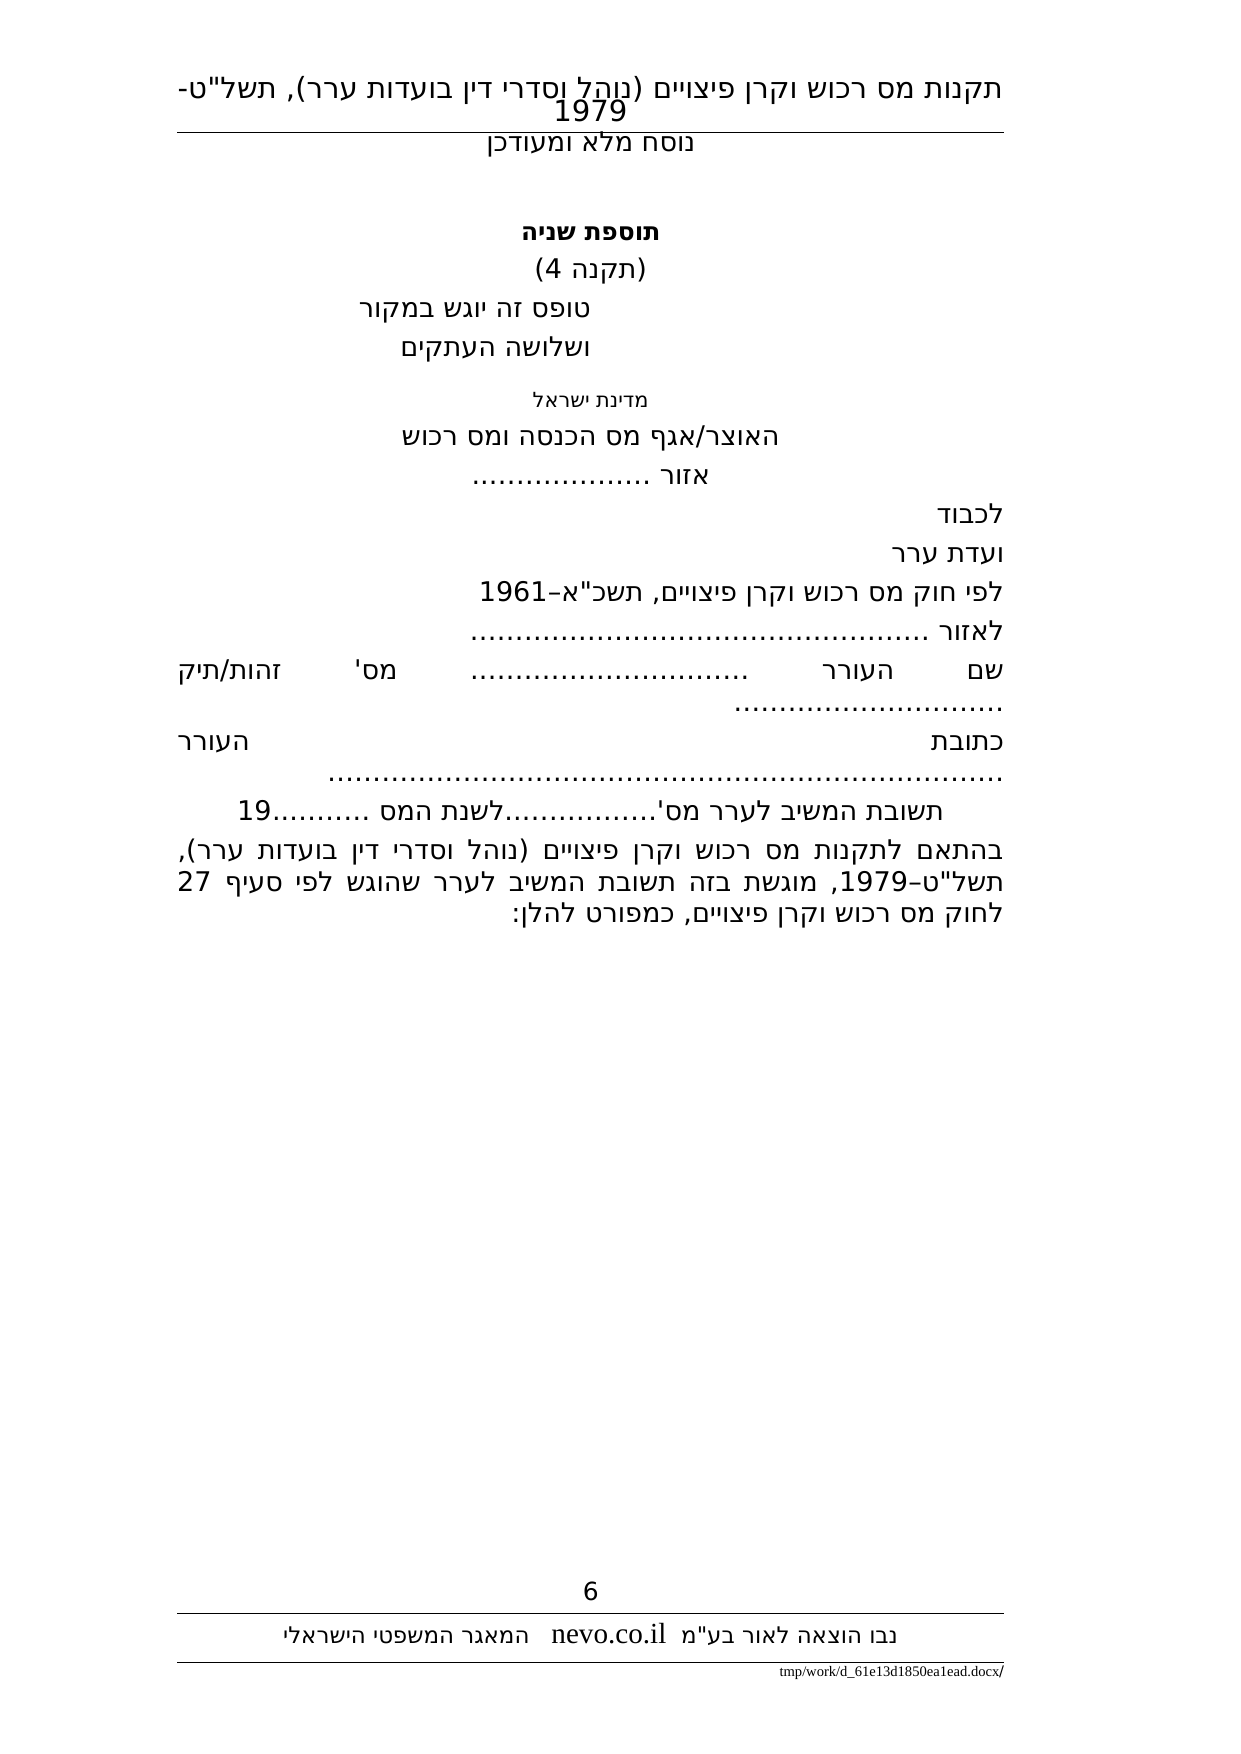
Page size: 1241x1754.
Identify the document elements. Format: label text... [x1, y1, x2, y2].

text לאזור …………………………………………… [177, 615, 1004, 647]
text תוספת שניה [177, 217, 1004, 246]
text לכבוד [177, 498, 1004, 530]
text טופס זה יוגש במקור [177, 293, 1004, 324]
text כתובת העורר ………………………………………………………………… [177, 725, 1004, 788]
text מדינת ישראל [177, 388, 1004, 412]
text האוצר/אגף מס הכנסה ומס רכוש [177, 420, 1004, 452]
text אזור ……………….. [177, 459, 1004, 491]
text לפי חוק מס רכוש וקרן פיצויים, תשכ"א–1961 [177, 576, 1004, 608]
text ועדת ערר [177, 537, 1004, 569]
text תשובת המשיב לערר מס'……………..לשנת המס ………..19 [177, 796, 1004, 827]
text (תקנה 4) [177, 253, 1004, 285]
text בהתאם לתקנות מס רכוש וקרן פיצויים (נוהל וסדרי דין בועדות ערר), תשל"ט–1979, מוגשת בזה תשובת המשיב לערר שהוגש לפי סעיף 27 לחוק מס רכוש וקרן פיצויים, כמפורט להלן: [177, 835, 1004, 929]
text שם העורר …………………………. מס' זהות/תיק ………………………… [177, 654, 1004, 717]
text ושלושה העתקים [177, 332, 1004, 363]
